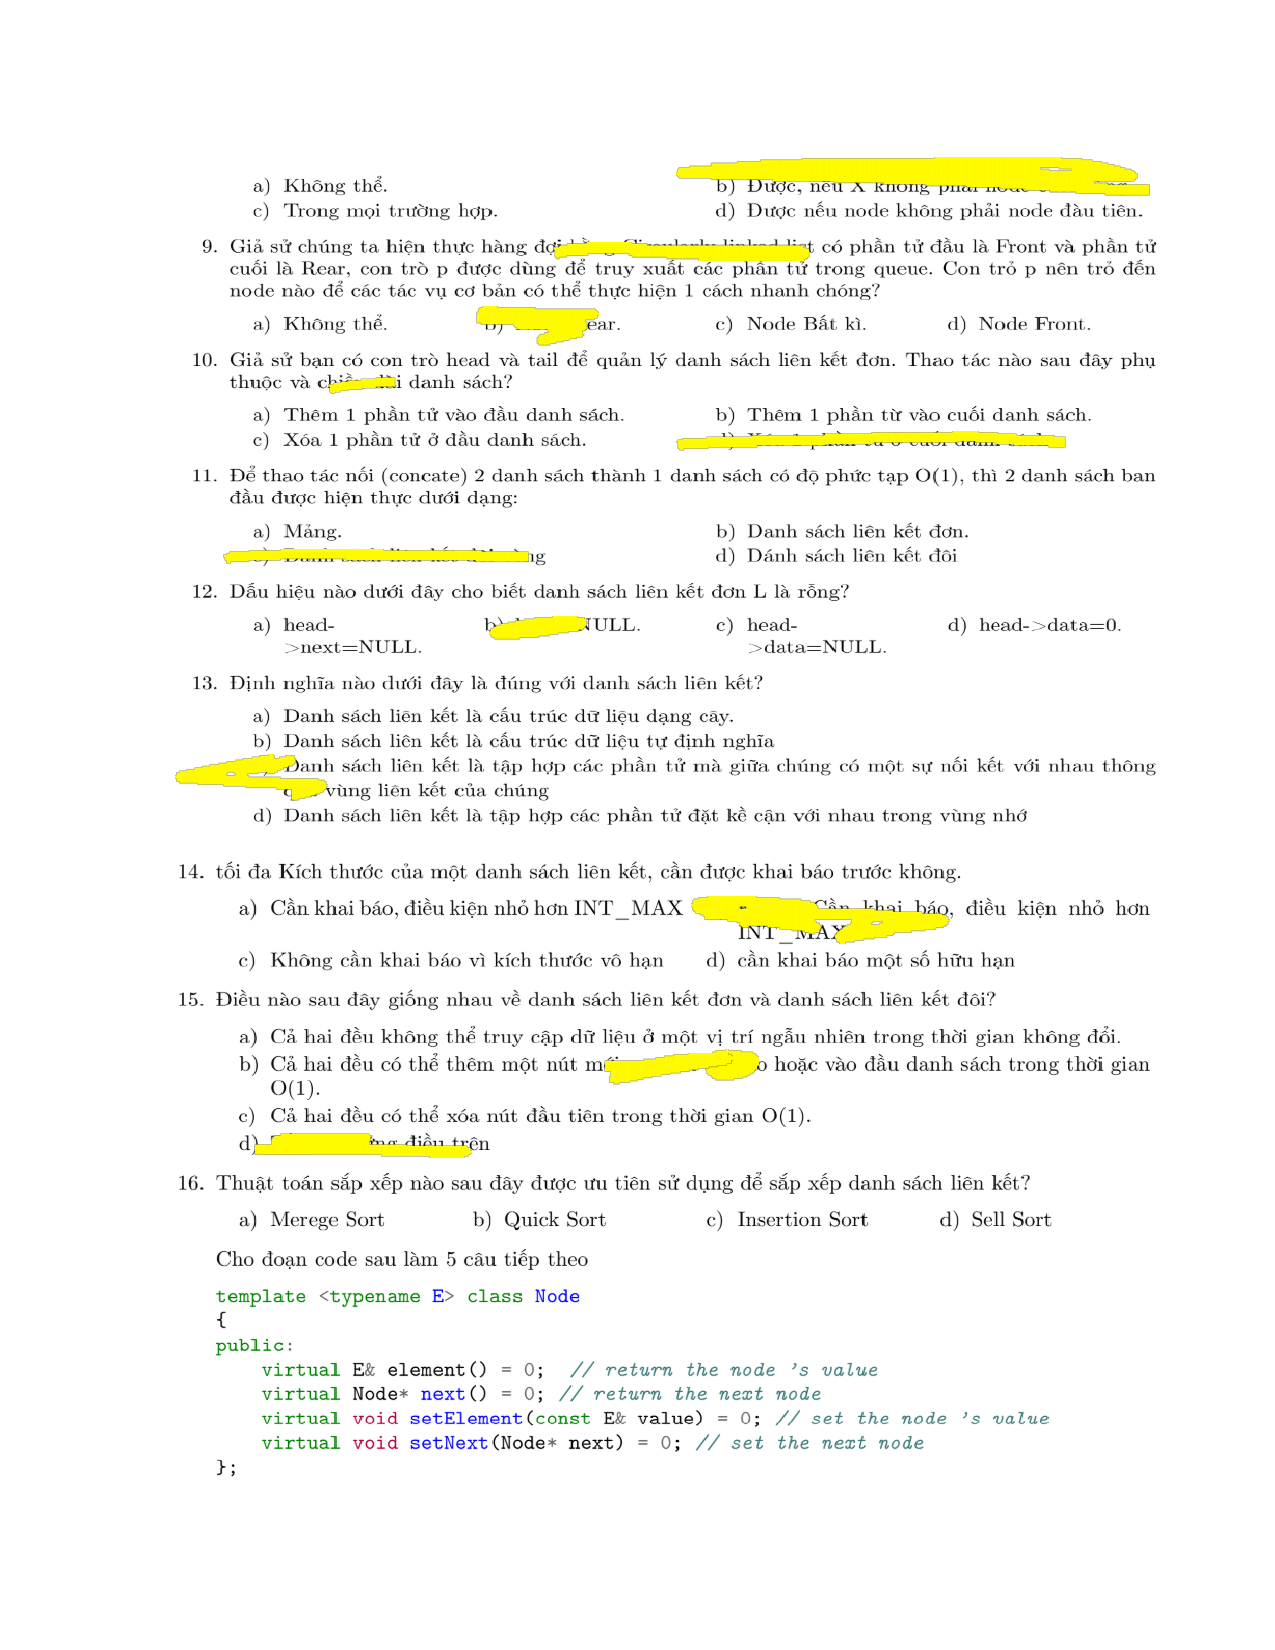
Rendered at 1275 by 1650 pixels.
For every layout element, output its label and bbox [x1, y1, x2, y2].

picture [150, 150, 1209, 832]
picture [150, 852, 1180, 1499]
